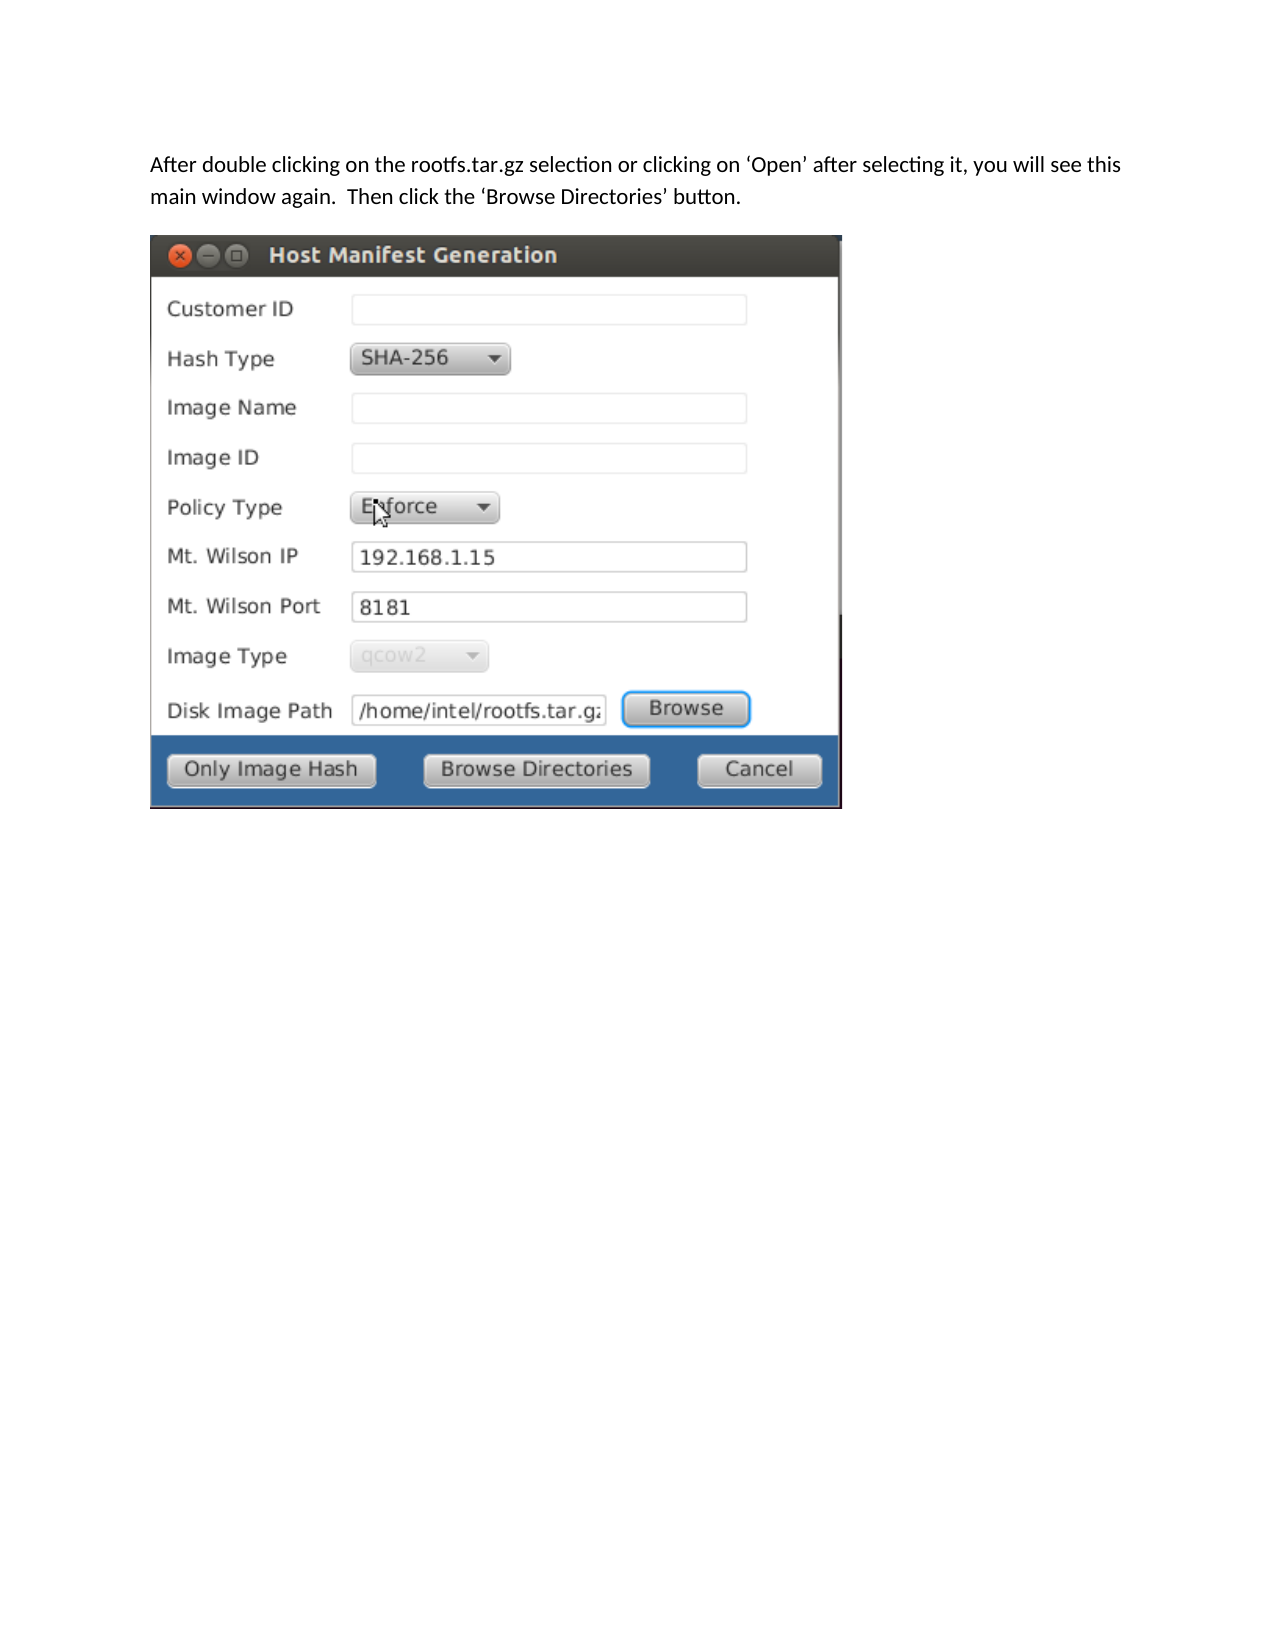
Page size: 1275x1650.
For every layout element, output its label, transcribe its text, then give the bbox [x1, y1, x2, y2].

text After double clicking on the rootfs.tar.gz selection or clicking on ‘Open’ after selecting it, you will see this main window again. Then click the ‘Browse Directories’ button. [150, 150, 1125, 210]
picture [150, 235, 843, 809]
